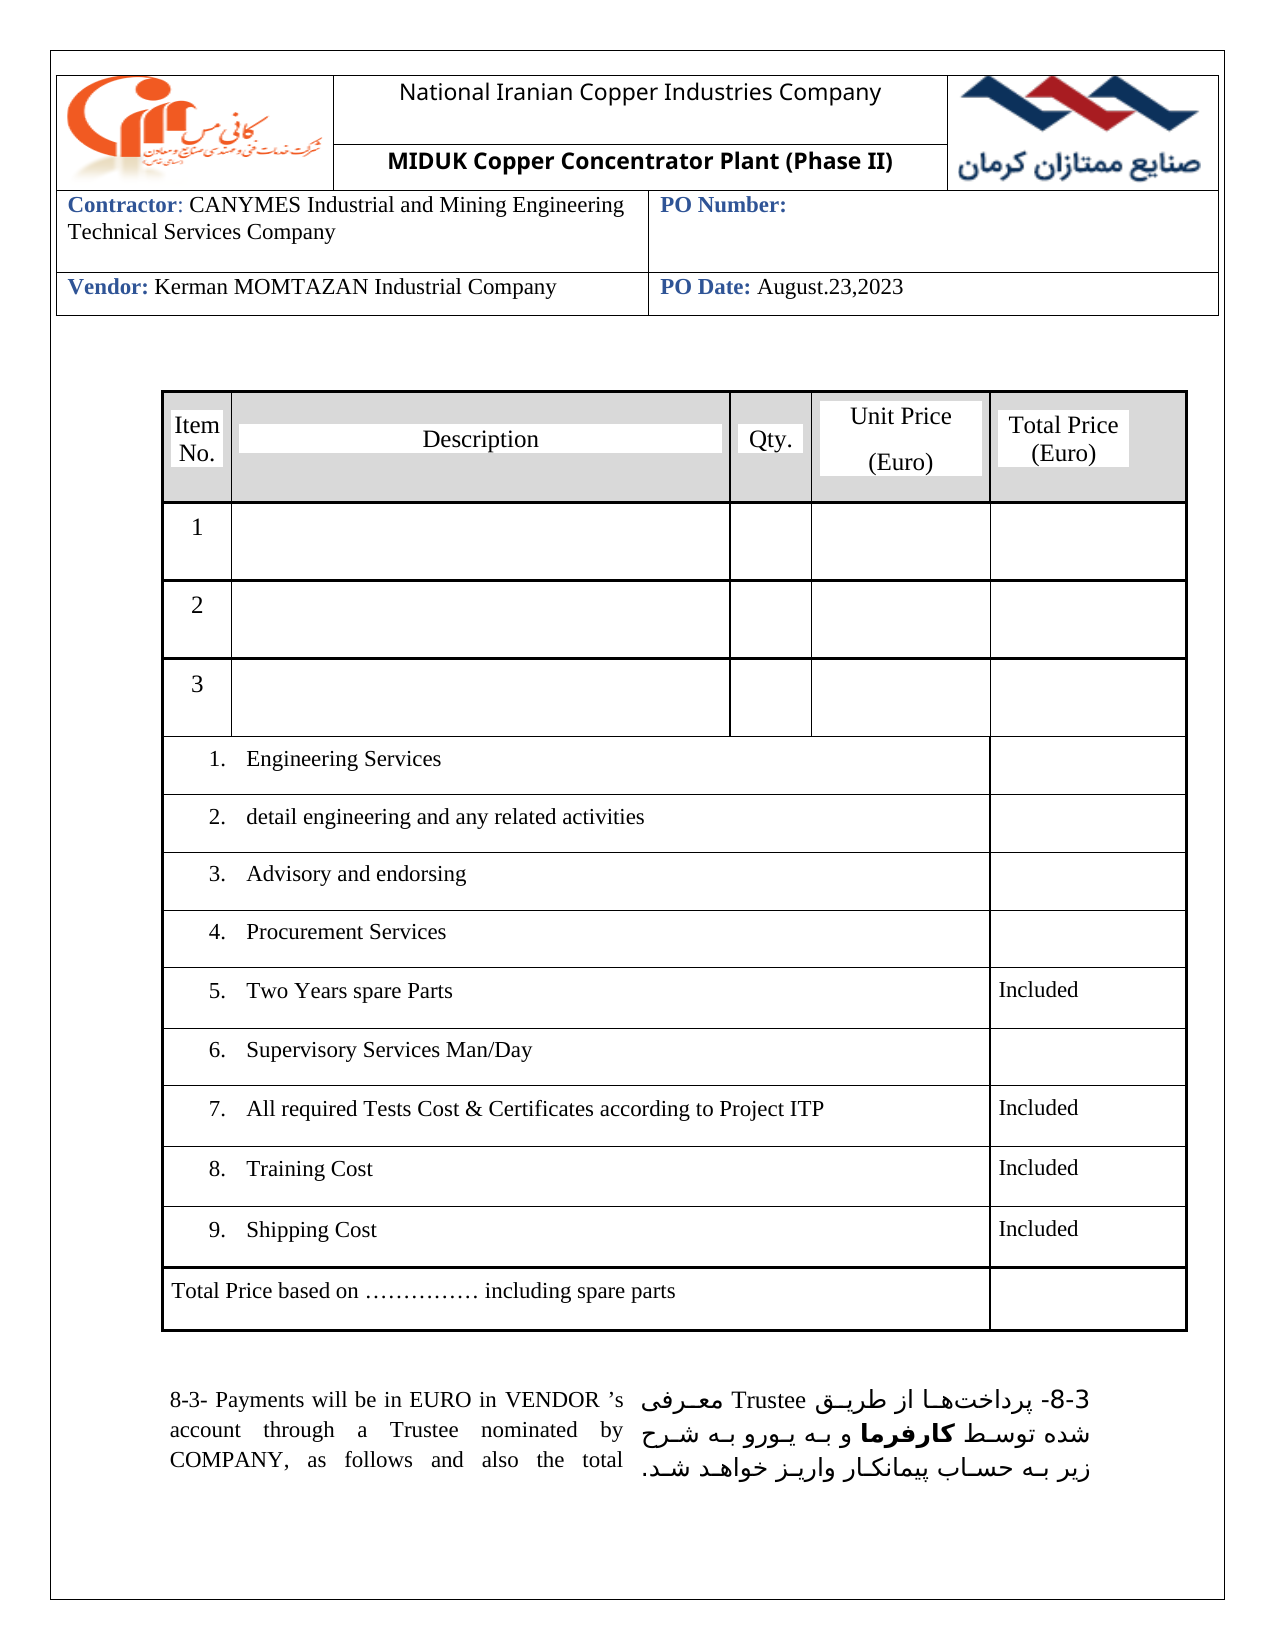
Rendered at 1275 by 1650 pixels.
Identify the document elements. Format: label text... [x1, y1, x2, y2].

table_cell detail engineering and any related activities [164, 795, 989, 852]
table_cell [232, 582, 729, 657]
table_cell [991, 1269, 1185, 1329]
table_cell [812, 660, 990, 736]
table_header Qty. [731, 393, 811, 501]
picture [958, 76, 1201, 188]
table_cell Training Cost [164, 1147, 989, 1206]
table_cell Engineering Services [164, 737, 989, 794]
table_cell 3 [164, 660, 231, 736]
table_cell [991, 1029, 1185, 1085]
table_header Item No. [164, 393, 231, 501]
table_cell All required Tests Cost & Certificates according to Project ITP [164, 1086, 989, 1146]
table_cell [991, 737, 1185, 794]
table_cell [812, 504, 990, 579]
table_cell Advisory and endorsing [164, 853, 989, 909]
table_cell [991, 504, 1185, 579]
table_cell Procurement Services [164, 911, 989, 967]
table_header Description [232, 393, 729, 501]
table_cell Total Price based on …………… including spare parts [164, 1269, 989, 1329]
table_cell [731, 504, 811, 579]
table_cell Shipping Cost [164, 1207, 989, 1266]
table_cell [812, 582, 990, 657]
table_cell Included [991, 1147, 1185, 1206]
table_cell Two Years spare Parts [164, 968, 989, 1027]
table_cell [991, 582, 1185, 657]
table_cell [731, 660, 811, 736]
table_cell [232, 504, 729, 579]
table_cell [232, 660, 729, 736]
table_cell Included [991, 1086, 1185, 1146]
table_header Unit Price (Euro) [812, 393, 989, 501]
table_cell Supervisory Services Man/Day [164, 1029, 989, 1085]
table_cell [731, 582, 811, 657]
table_cell [991, 660, 1185, 736]
table_cell [991, 853, 1185, 909]
table_header Total Price (Euro) [991, 393, 1185, 501]
table_cell [991, 911, 1185, 967]
picture [67, 76, 323, 186]
table_cell 1 [164, 504, 231, 579]
table_cell 2 [164, 582, 231, 657]
table_cell Included [991, 1207, 1185, 1266]
table_cell Included [991, 968, 1185, 1027]
table_cell [991, 795, 1185, 852]
